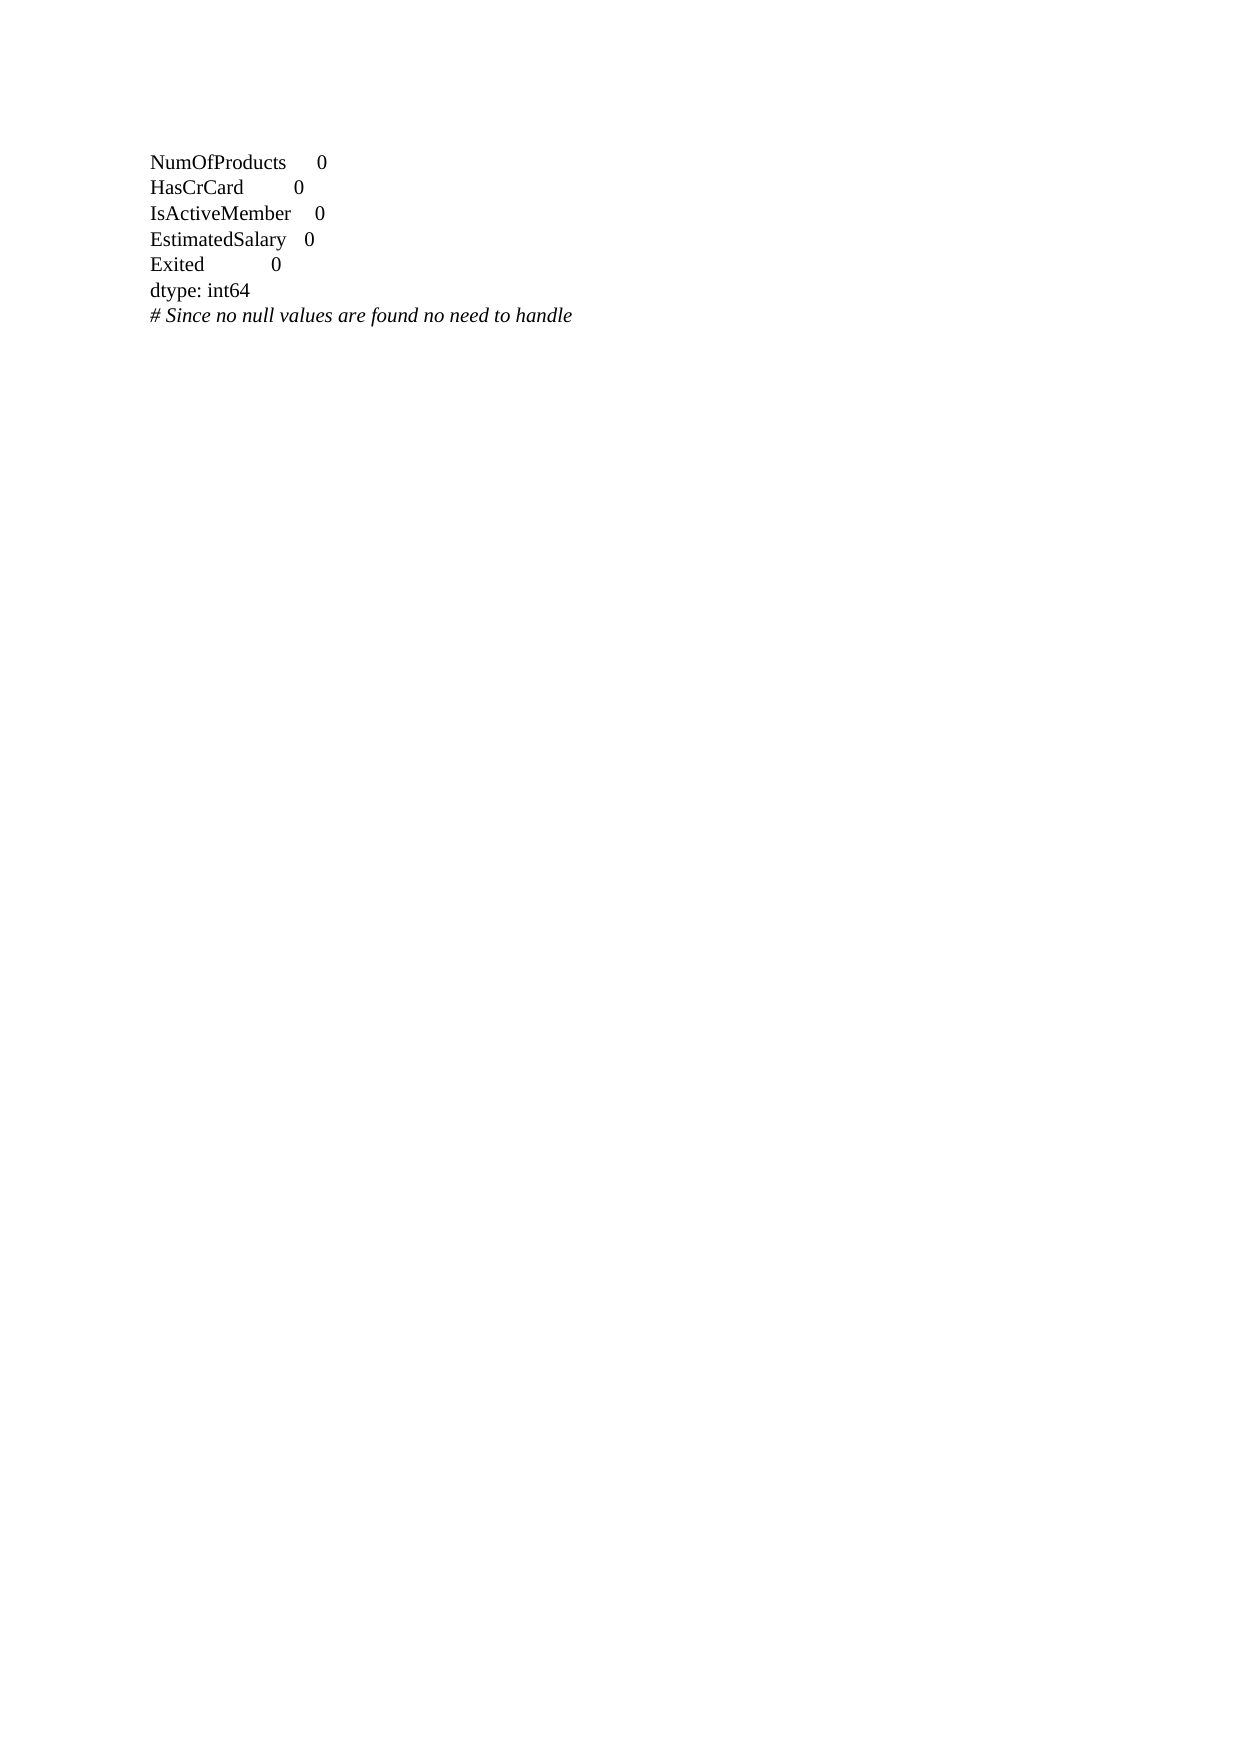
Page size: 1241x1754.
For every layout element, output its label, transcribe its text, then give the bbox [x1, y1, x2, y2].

text IsActiveMember 0 [150, 201, 1092, 225]
text HasCrCard 0 [150, 175, 1092, 199]
text Exited 0 [150, 252, 1092, 276]
text dtype: int64 [150, 277, 1092, 302]
text # Since no null values are found no need to handle [150, 303, 1092, 327]
text EstimatedSalary 0 [150, 227, 1092, 251]
text NumOfProducts 0 [150, 150, 1092, 174]
